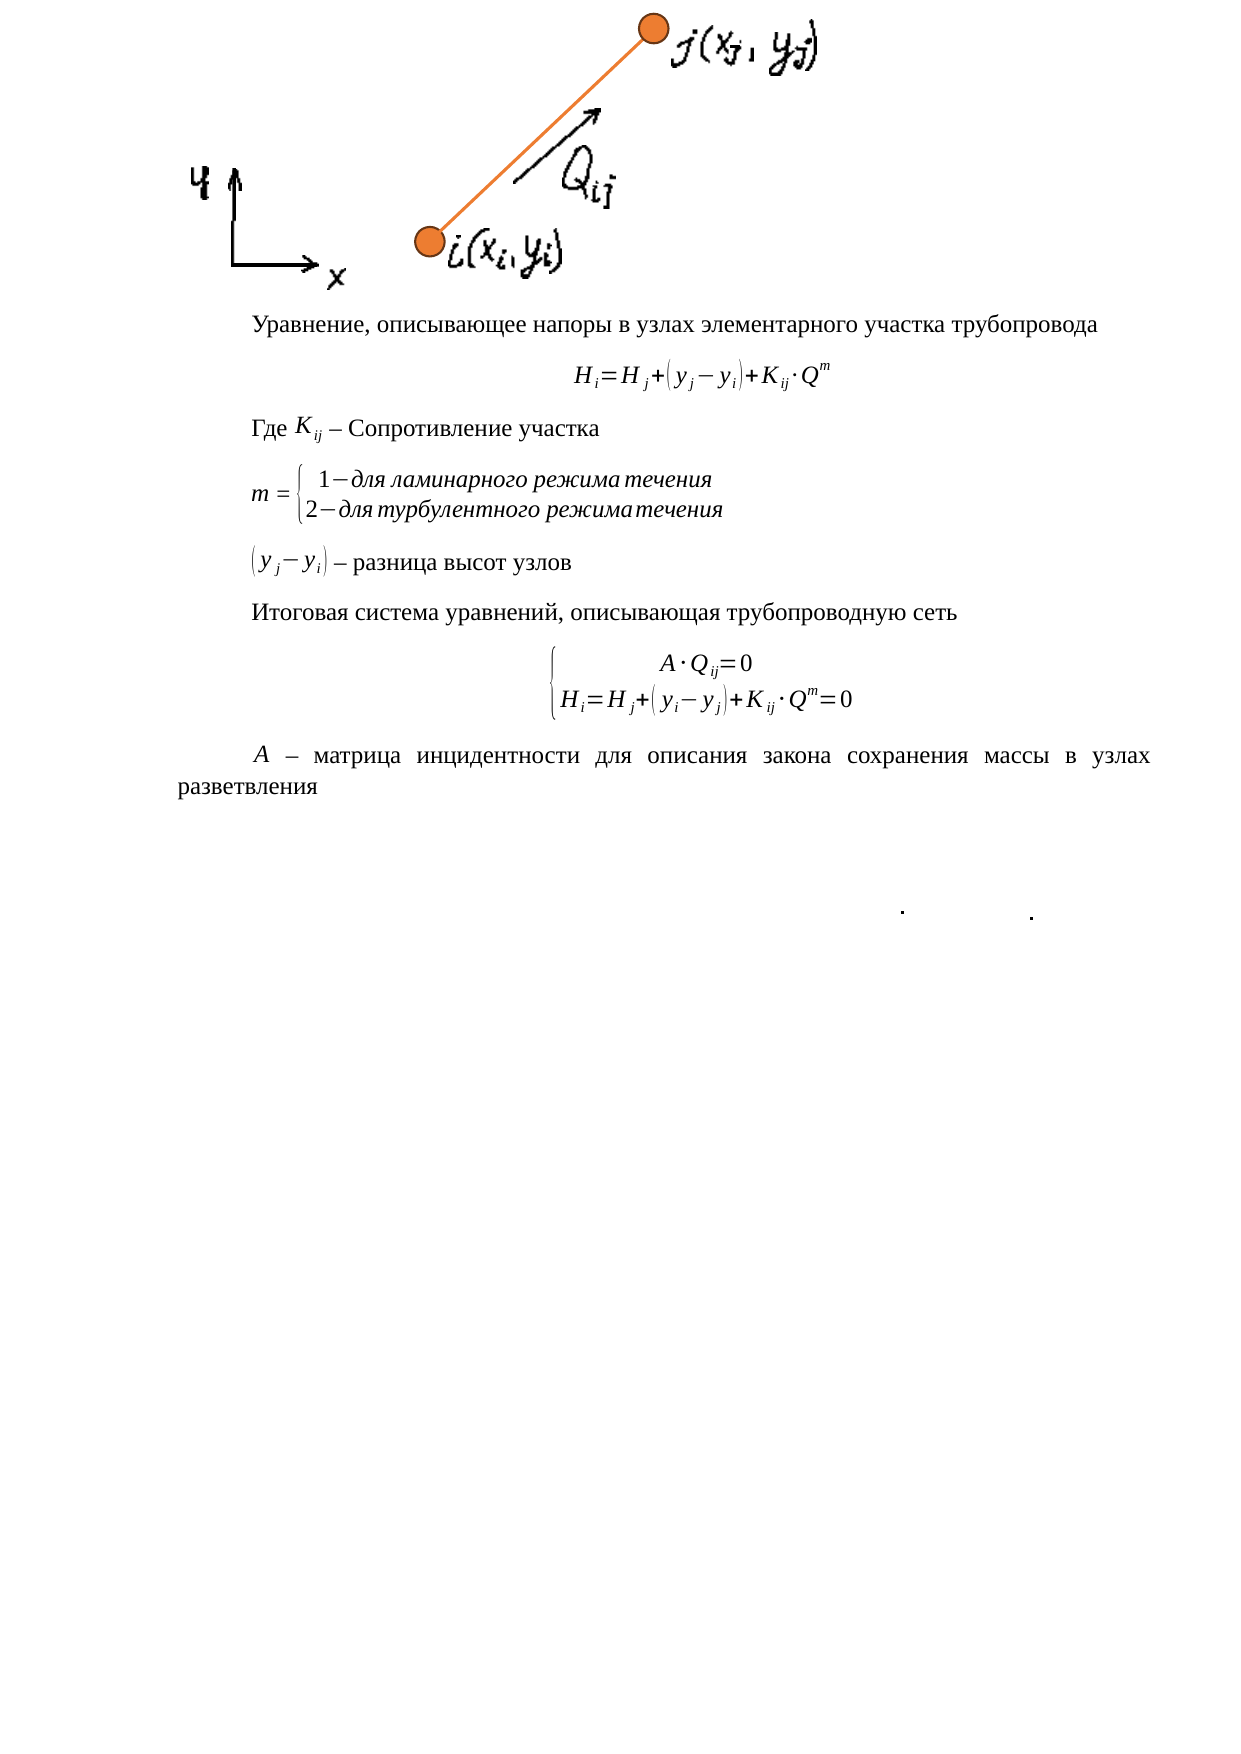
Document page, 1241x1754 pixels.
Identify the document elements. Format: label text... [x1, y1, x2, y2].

picture [327, 268, 346, 290]
picture [191, 166, 209, 200]
text – разница высот узлов [177, 544, 1152, 578]
picture [448, 228, 562, 279]
picture [513, 108, 616, 209]
picture [769, 19, 817, 76]
picture [228, 168, 319, 273]
text Уравнение, описывающее напоры в узлах элементарного участка трубопровода [177, 309, 1152, 338]
picture [671, 25, 754, 68]
text – матрица инцидентности для описания закона сохранения массы в узлах разветвления [177, 740, 1152, 800]
text Где – Сопротивление участка [177, 412, 1152, 443]
text Итоговая система уравнений, описывающая трубопроводную сеть [177, 597, 1152, 626]
text = [177, 462, 1152, 525]
